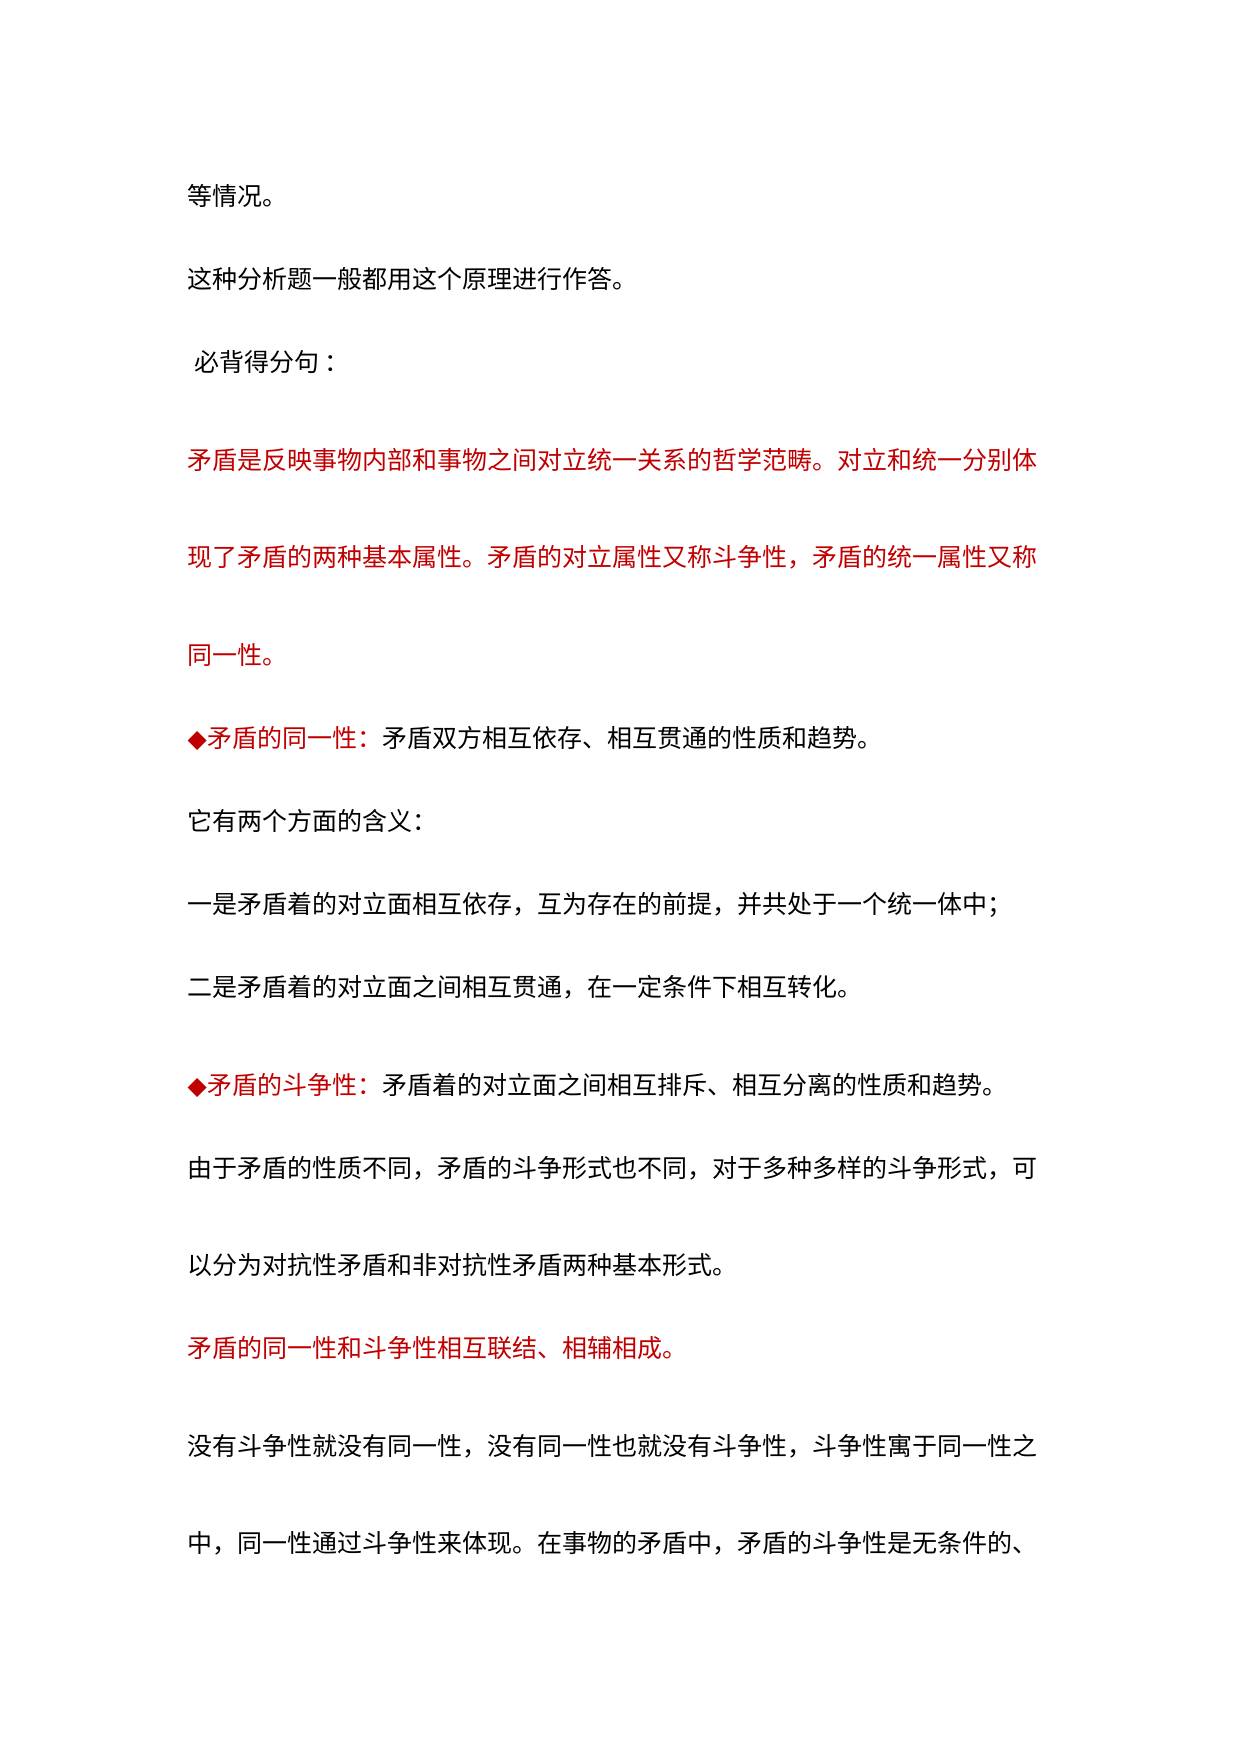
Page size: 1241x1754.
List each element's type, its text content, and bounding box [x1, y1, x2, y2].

text 一是矛盾着的对立面相互依存，互为存在的前提，并共处于一个统一体中； [187, 870, 1053, 935]
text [187, 162, 1053, 227]
text ◆矛盾的同一性：矛盾双方相互依存、相互贯通的性质和趋势。 [187, 704, 1053, 769]
text 它有两个方面的含义： [187, 787, 1053, 852]
text 必背得分句 ： 矛盾是反映事物内部和事物之间对立统一关系的哲学范畴。对立和统一分别体现了矛盾的两种基本属性。矛盾的对立属性又称斗争性，矛盾的统一属性又称同一性。 [187, 328, 1053, 686]
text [187, 1314, 1053, 1574]
text 二是矛盾着的对立面之间相互贯通，在一定条件下相互转化。 ◆矛盾的斗争性：矛盾着的对立面之间相互排斥、相互分离的性质和趋势。 [187, 953, 1053, 1116]
text 由于矛盾的性质不同，矛盾的斗争形式也不同，对于多种多样的斗争形式，可以分为对抗性矛盾和非对抗性矛盾两种基本形式。 [187, 1134, 1053, 1296]
text 这种分析题一般都用这个原理进行作答。 [187, 245, 1053, 310]
